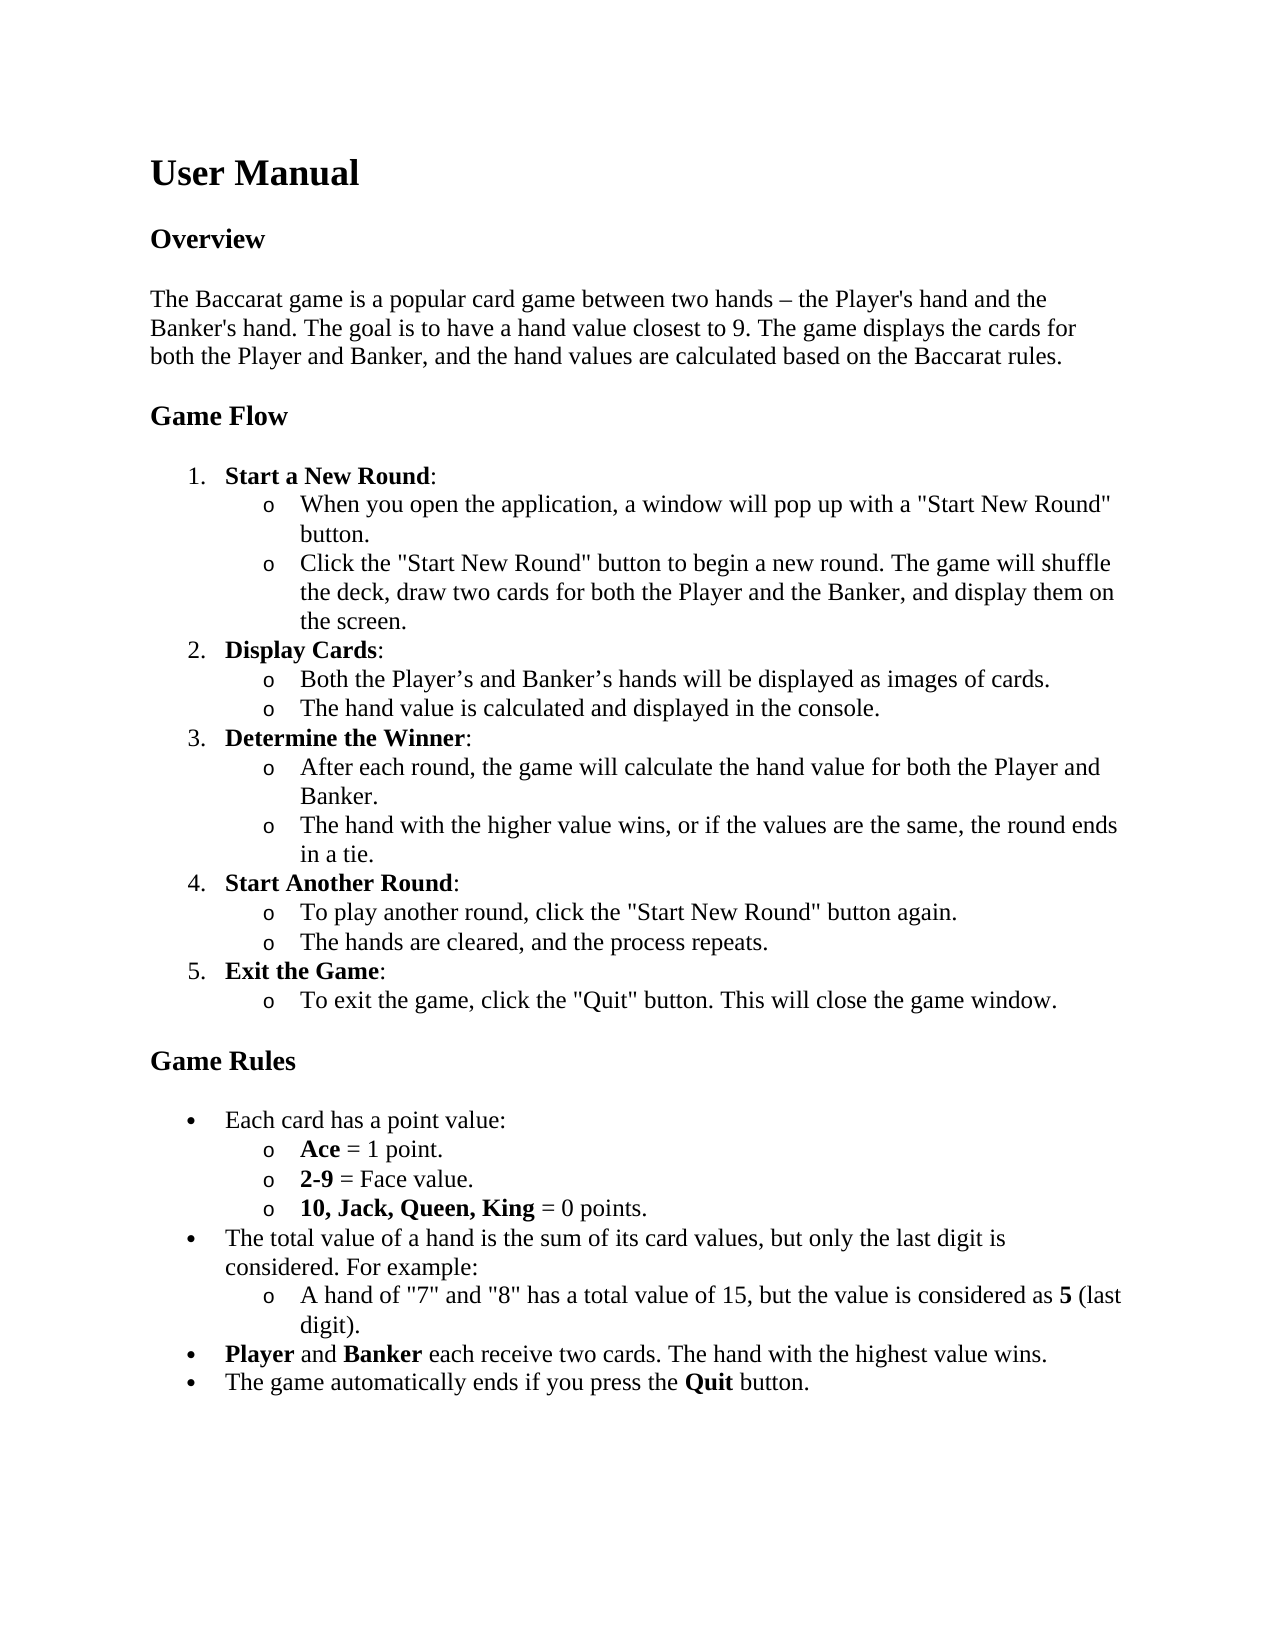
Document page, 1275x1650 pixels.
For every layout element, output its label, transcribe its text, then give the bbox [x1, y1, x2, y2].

list Click the "Start New Round" button to begin a new round. The game will shuffle the deck, draw two cards for both the Player and the Banker, and display them on the screen. [262, 548, 1125, 635]
list 2-9 = Face value. [262, 1164, 1125, 1193]
list To play another round, click the "Start New Round" button again. [262, 897, 1125, 927]
list The hands are cleared, and the process repeats. [262, 927, 1125, 956]
text Game Rules [150, 1044, 1125, 1076]
list Exit the Game: [187, 956, 1125, 985]
list 10, Jack, Queen, King = 0 points. [262, 1193, 1125, 1223]
text Overview [150, 222, 1125, 255]
list Both the Player’s and Banker’s hands will be displayed as images of cards. [262, 664, 1125, 693]
list To exit the game, click the "Quit" button. This will close the game window. [262, 985, 1125, 1014]
list After each round, the game will calculate the hand value for both the Player and Banker. [262, 752, 1125, 810]
list Determine the Winner: [187, 723, 1125, 752]
list The total value of a hand is the sum of its card values, but only the last digit is considered. For example: [187, 1223, 1125, 1280]
text The Baccarat game is a popular card game between two hands – the Player's hand and the Banker's hand. The goal is to have a hand value closest to 9. The game displays the cards for both the Player and Banker, and the hand values are calculated based on the Baccarat rules. [150, 284, 1125, 370]
text User Manual [150, 150, 1125, 193]
list Start a New Round: [187, 461, 1125, 489]
list Ace = 1 point. [262, 1134, 1125, 1164]
list Player and Banker each receive two cards. The hand with the highest value wins. [187, 1339, 1125, 1367]
list Each card has a point value: [187, 1105, 1125, 1134]
list Start Another Round: [187, 868, 1125, 897]
list Display Cards: [187, 635, 1125, 664]
text Game Flow [150, 399, 1125, 432]
list The hand with the higher value wins, or if the values are the same, the round ends in a tie. [262, 810, 1125, 868]
list A hand of "7" and "8" has a total value of 15, but the value is considered as 5 (last digit). [262, 1280, 1125, 1339]
list The game automatically ends if you press the Quit button. [187, 1367, 1125, 1396]
list When you open the application, a window will pop up with a "Start New Round" button. [262, 489, 1125, 548]
list The hand value is calculated and displayed in the console. [262, 693, 1125, 723]
